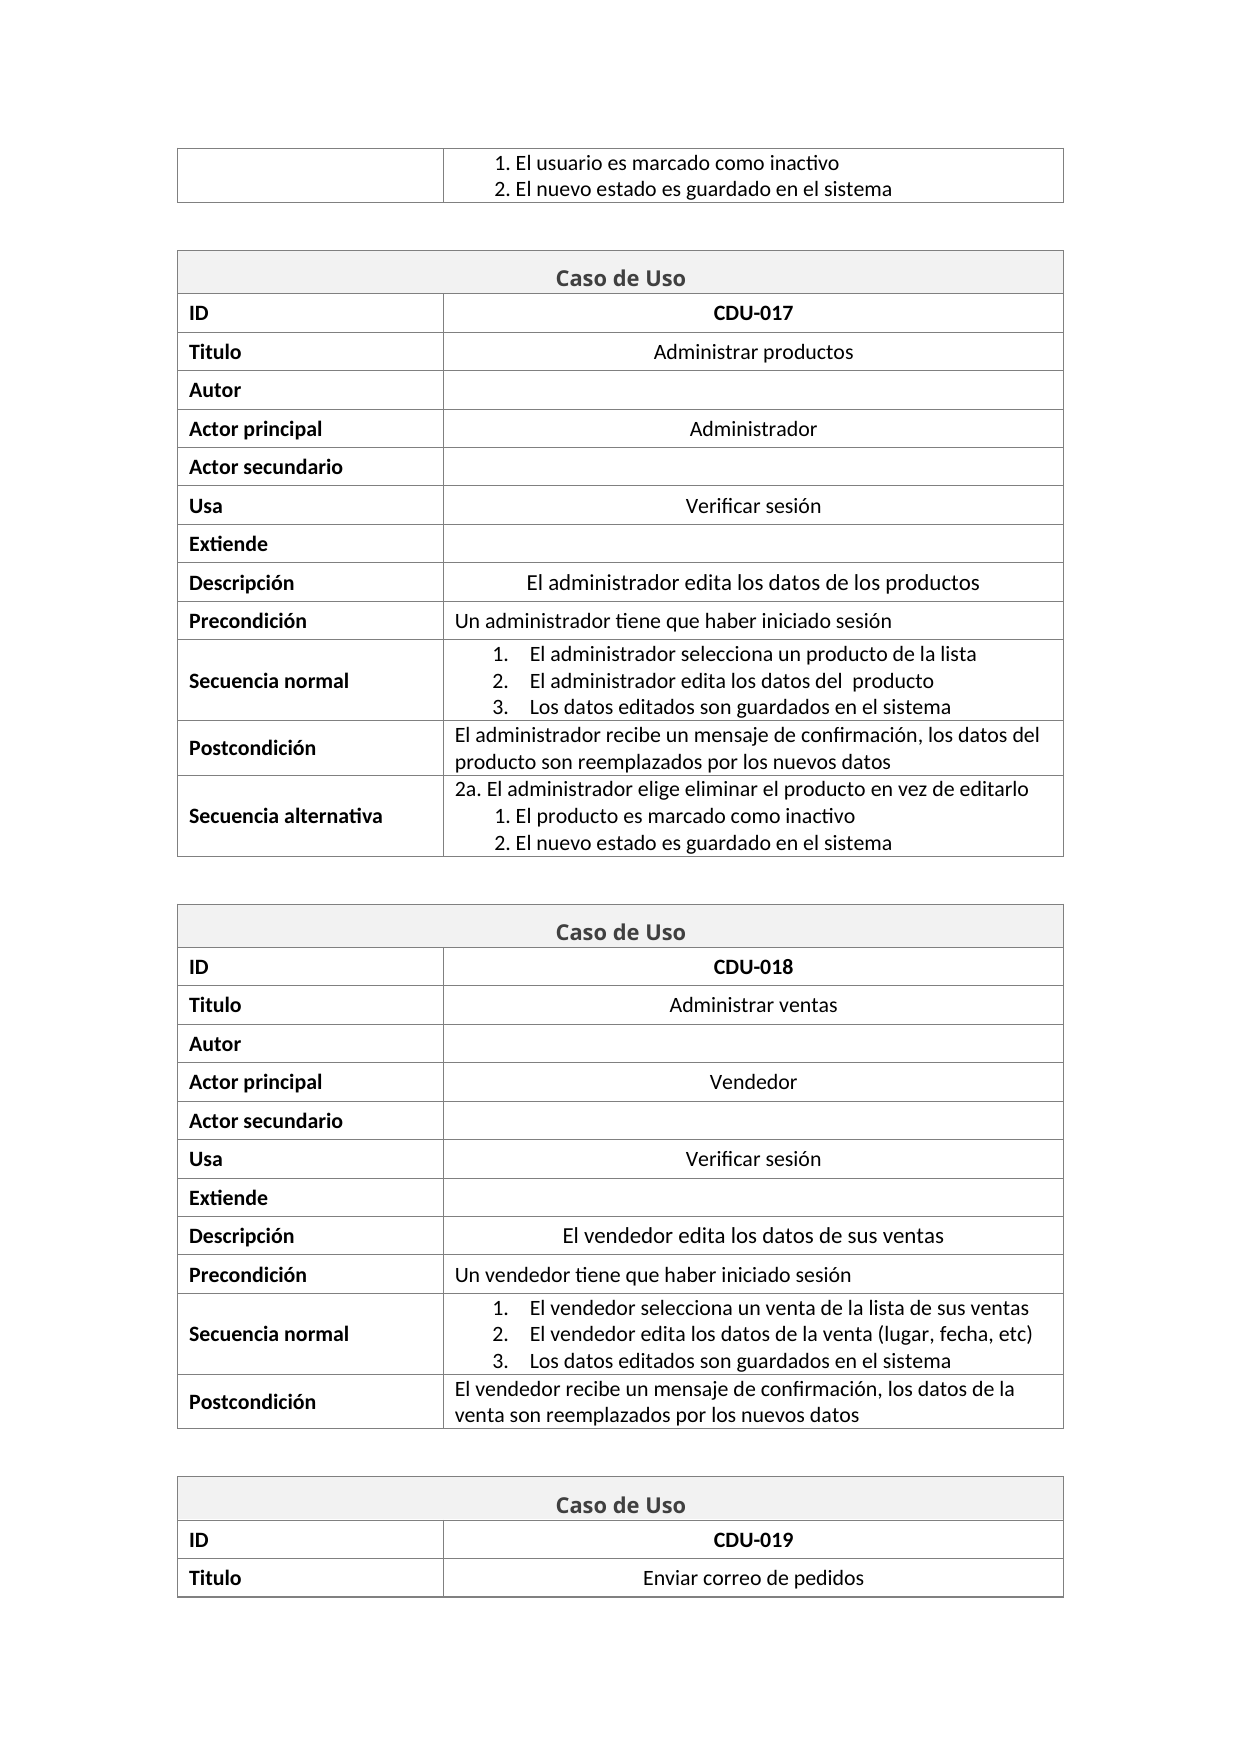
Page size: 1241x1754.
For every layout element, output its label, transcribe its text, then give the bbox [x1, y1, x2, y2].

table_cell Descripción [178, 1217, 443, 1254]
table_header Caso de Uso [178, 251, 1063, 293]
table_cell [444, 371, 1063, 408]
table_cell El vendedor edita los datos de sus ventas [444, 1217, 1063, 1254]
table_cell Autor [178, 1025, 443, 1062]
table_cell Verificar sesión [444, 1140, 1063, 1177]
table_header Caso de Uso [178, 1477, 1063, 1519]
table_cell Secuencia normal [178, 640, 443, 720]
table_cell CDU-017 [444, 294, 1063, 332]
table_cell Postcondición [178, 721, 443, 774]
table_cell El administrador edita los datos de los productos [444, 563, 1063, 601]
table_cell El vendedor recibe un mensaje de confirmación, los datos de la venta son reemplazados por los nuevos datos [444, 1375, 1063, 1428]
table_cell Un administrador tiene que haber iniciado sesión [444, 602, 1063, 639]
table_cell Autor [178, 371, 443, 408]
table_cell Actor secundario [178, 1102, 443, 1139]
table_cell Actor principal [178, 410, 443, 447]
table_cell Secuencia alternativa [178, 776, 443, 856]
table_cell Enviar correo de pedidos [444, 1559, 1063, 1596]
table_cell Actor principal [178, 1063, 443, 1101]
table_cell [444, 1025, 1063, 1062]
table_cell Precondición [178, 1255, 443, 1293]
table_cell Postcondición [178, 1375, 443, 1428]
table_cell Administrar ventas [444, 986, 1063, 1024]
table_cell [178, 149, 443, 202]
table_cell Actor secundario [178, 448, 443, 485]
table_cell [444, 1179, 1063, 1216]
table_cell Vendedor [444, 1063, 1063, 1101]
table_cell ID [178, 1521, 443, 1558]
table_cell [444, 525, 1063, 562]
table_cell Extiende [178, 1179, 443, 1216]
table_cell El administrador recibe un mensaje de confirmación, los datos del producto son reemplazados por los nuevos datos [444, 721, 1063, 774]
table_cell Precondición [178, 602, 443, 639]
table_cell Un vendedor tiene que haber iniciado sesión [444, 1255, 1063, 1293]
table_cell Titulo [178, 986, 443, 1024]
table_cell Usa [178, 1140, 443, 1177]
table_cell El vendedor selecciona un venta de la lista de sus ventas El vendedor edita los datos de la venta (lugar, fecha, etc) Los datos editados son guardados en el sistema [444, 1294, 1063, 1374]
table_cell [444, 1102, 1063, 1139]
table_cell Administrador [444, 410, 1063, 447]
table_cell 2a. El administrador elige eliminar el producto en vez de editarlo 1. El producto es marcado como inactivo 2. El nuevo estado es guardado en el sistema [444, 776, 1063, 856]
table_cell Titulo [178, 333, 443, 370]
table_cell CDU-018 [444, 948, 1063, 985]
table_cell CDU-019 [444, 1521, 1063, 1558]
table_cell Extiende [178, 525, 443, 562]
table_cell ID [178, 294, 443, 332]
table_cell ID [178, 948, 443, 985]
table_cell El administrador selecciona un producto de la lista El administrador edita los datos del producto Los datos editados son guardados en el sistema [444, 640, 1063, 720]
table_cell Administrar productos [444, 333, 1063, 370]
table_cell Verificar sesión [444, 486, 1063, 524]
table_header Caso de Uso [178, 905, 1063, 947]
table_cell Usa [178, 486, 443, 524]
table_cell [444, 149, 1063, 202]
table_cell [444, 448, 1063, 485]
table_cell Secuencia normal [178, 1294, 443, 1374]
table_cell Titulo [178, 1559, 443, 1596]
table_cell Descripción [178, 563, 443, 601]
